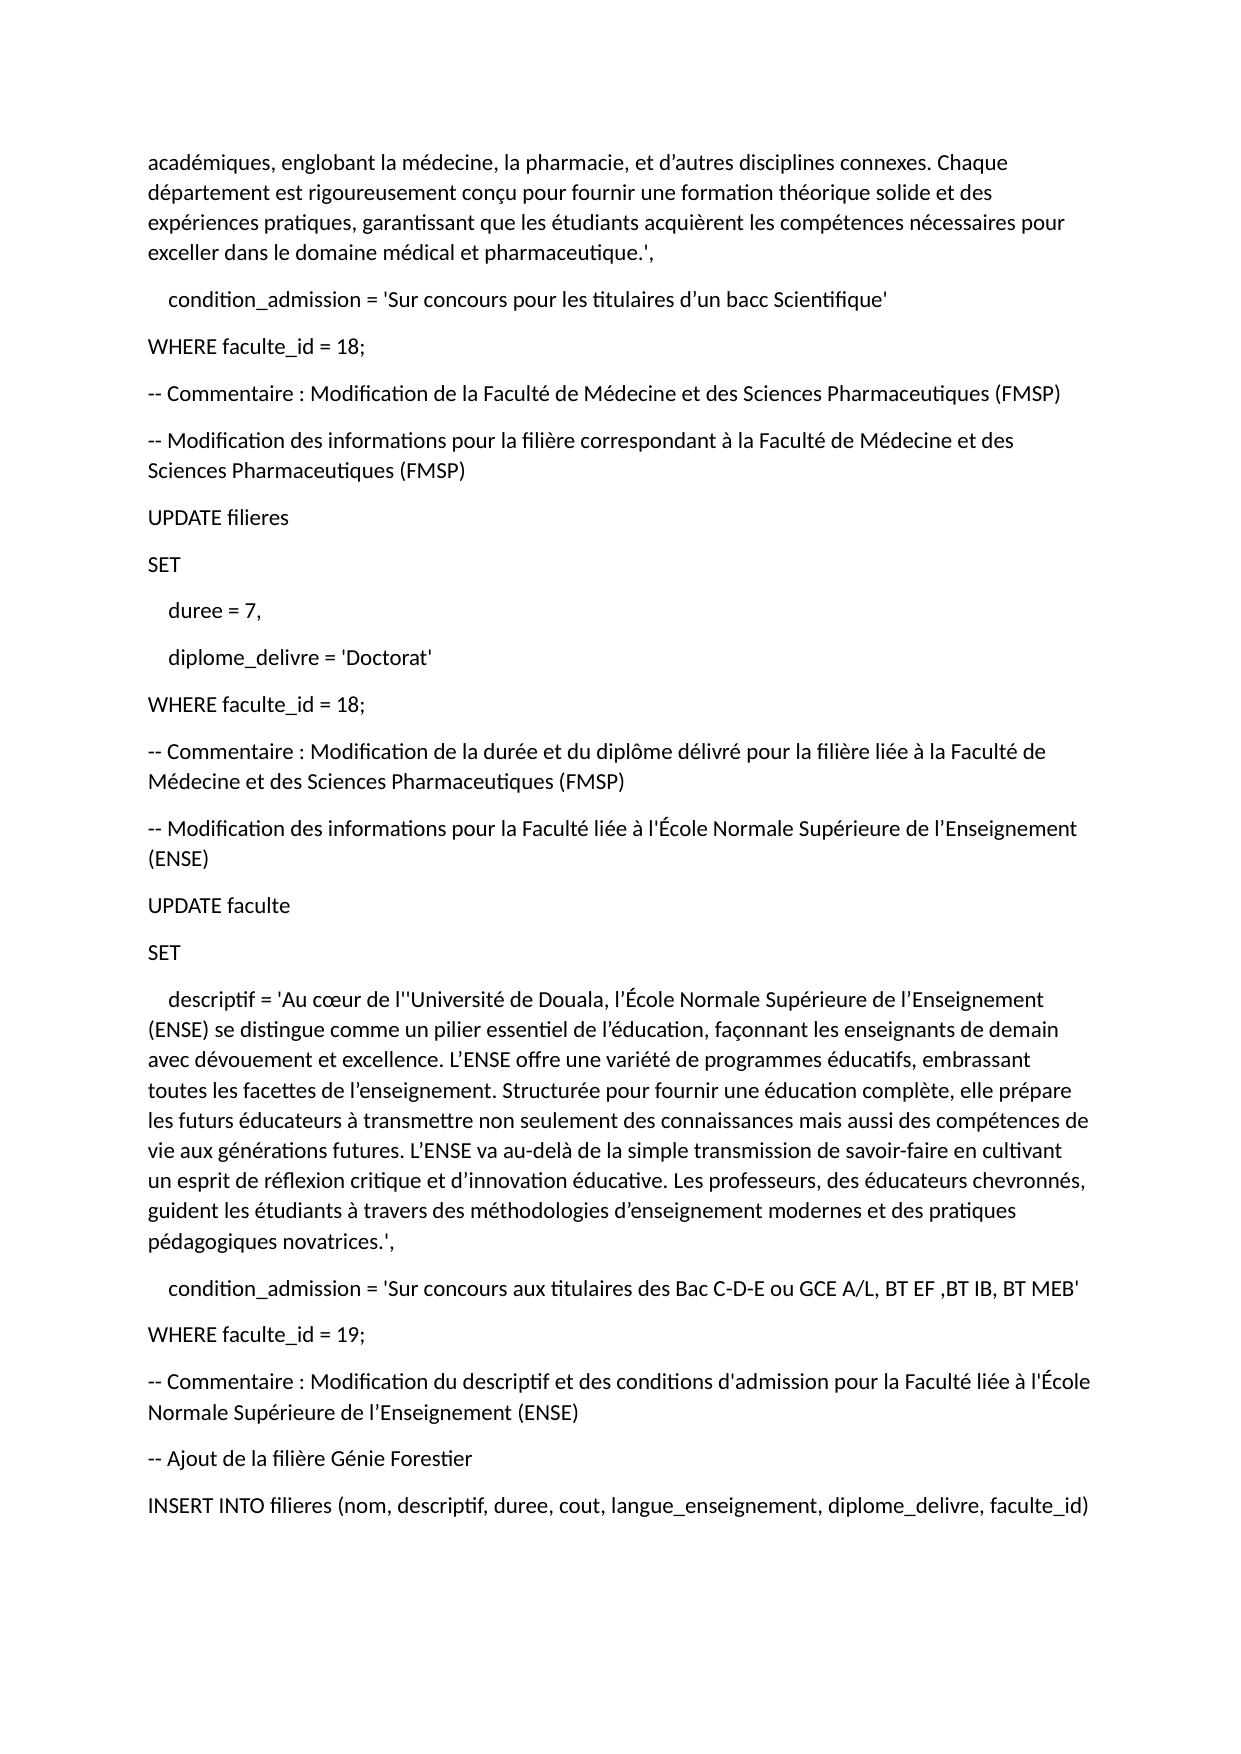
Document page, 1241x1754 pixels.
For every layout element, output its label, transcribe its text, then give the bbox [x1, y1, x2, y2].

text duree = 7, [148, 597, 1093, 624]
text condition_admission = 'Sur concours pour les titulaires d’un bacc Scientifique' [148, 285, 1093, 313]
text INSERT INTO filieres (nom, descriptif, duree, cout, langue_enseignement, diplome_delivre, faculte_id) [148, 1491, 1093, 1519]
text -- Commentaire : Modification de la durée et du diplôme délivré pour la filière liée à la Faculté de Médecine et des Sciences Pharmaceutiques (FMSP) [148, 737, 1093, 795]
text -- Commentaire : Modification du descriptif et des conditions d'admission pour la Faculté liée à l'École Normale Supérieure de l’Enseignement (ENSE) [148, 1367, 1093, 1426]
text SET [148, 550, 1093, 578]
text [148, 148, 1093, 266]
text WHERE faculte_id = 18; [148, 332, 1093, 360]
text condition_admission = 'Sur concours aux titulaires des Bac C-D-E ou GCE A/L, BT EF ,BT IB, BT MEB' [148, 1274, 1093, 1302]
text UPDATE faculte [148, 891, 1093, 919]
text WHERE faculte_id = 18; [148, 690, 1093, 718]
text -- Ajout de la filière Génie Forestier [148, 1444, 1093, 1472]
text diplome_delivre = 'Doctorat' [148, 643, 1093, 671]
text -- Modification des informations pour la filière correspondant à la Faculté de Médecine et des Sciences Pharmaceutiques (FMSP) [148, 426, 1093, 484]
text SET [148, 938, 1093, 966]
text UPDATE filieres [148, 503, 1093, 531]
text WHERE faculte_id = 19; [148, 1321, 1093, 1348]
text -- Commentaire : Modification de la Faculté de Médecine et des Sciences Pharmaceutiques (FMSP) [148, 379, 1093, 407]
text -- Modification des informations pour la Faculté liée à l'École Normale Supérieure de l’Enseignement (ENSE) [148, 814, 1093, 872]
text descriptif = 'Au cœur de l''Université de Douala, l’École Normale Supérieure de l’Enseignement (ENSE) se distingue comme un pilier essentiel de l’éducation, façonnant les enseignants de demain avec dévouement et excellence. L’ENSE offre une variété de programmes éducatifs, embrassant toutes les facettes de l’enseignement. Structurée pour fournir une éducation complète, elle prépare les futurs éducateurs à transmettre non seulement des connaissances mais aussi des compétences de vie aux générations futures. L’ENSE va au-delà de la simple transmission de savoir-faire en cultivant un esprit de réflexion critique et d’innovation éducative. Les professeurs, des éducateurs chevronnés, guident les étudiants à travers des méthodologies d’enseignement modernes et des pratiques pédagogiques novatrices.', [148, 985, 1093, 1255]
